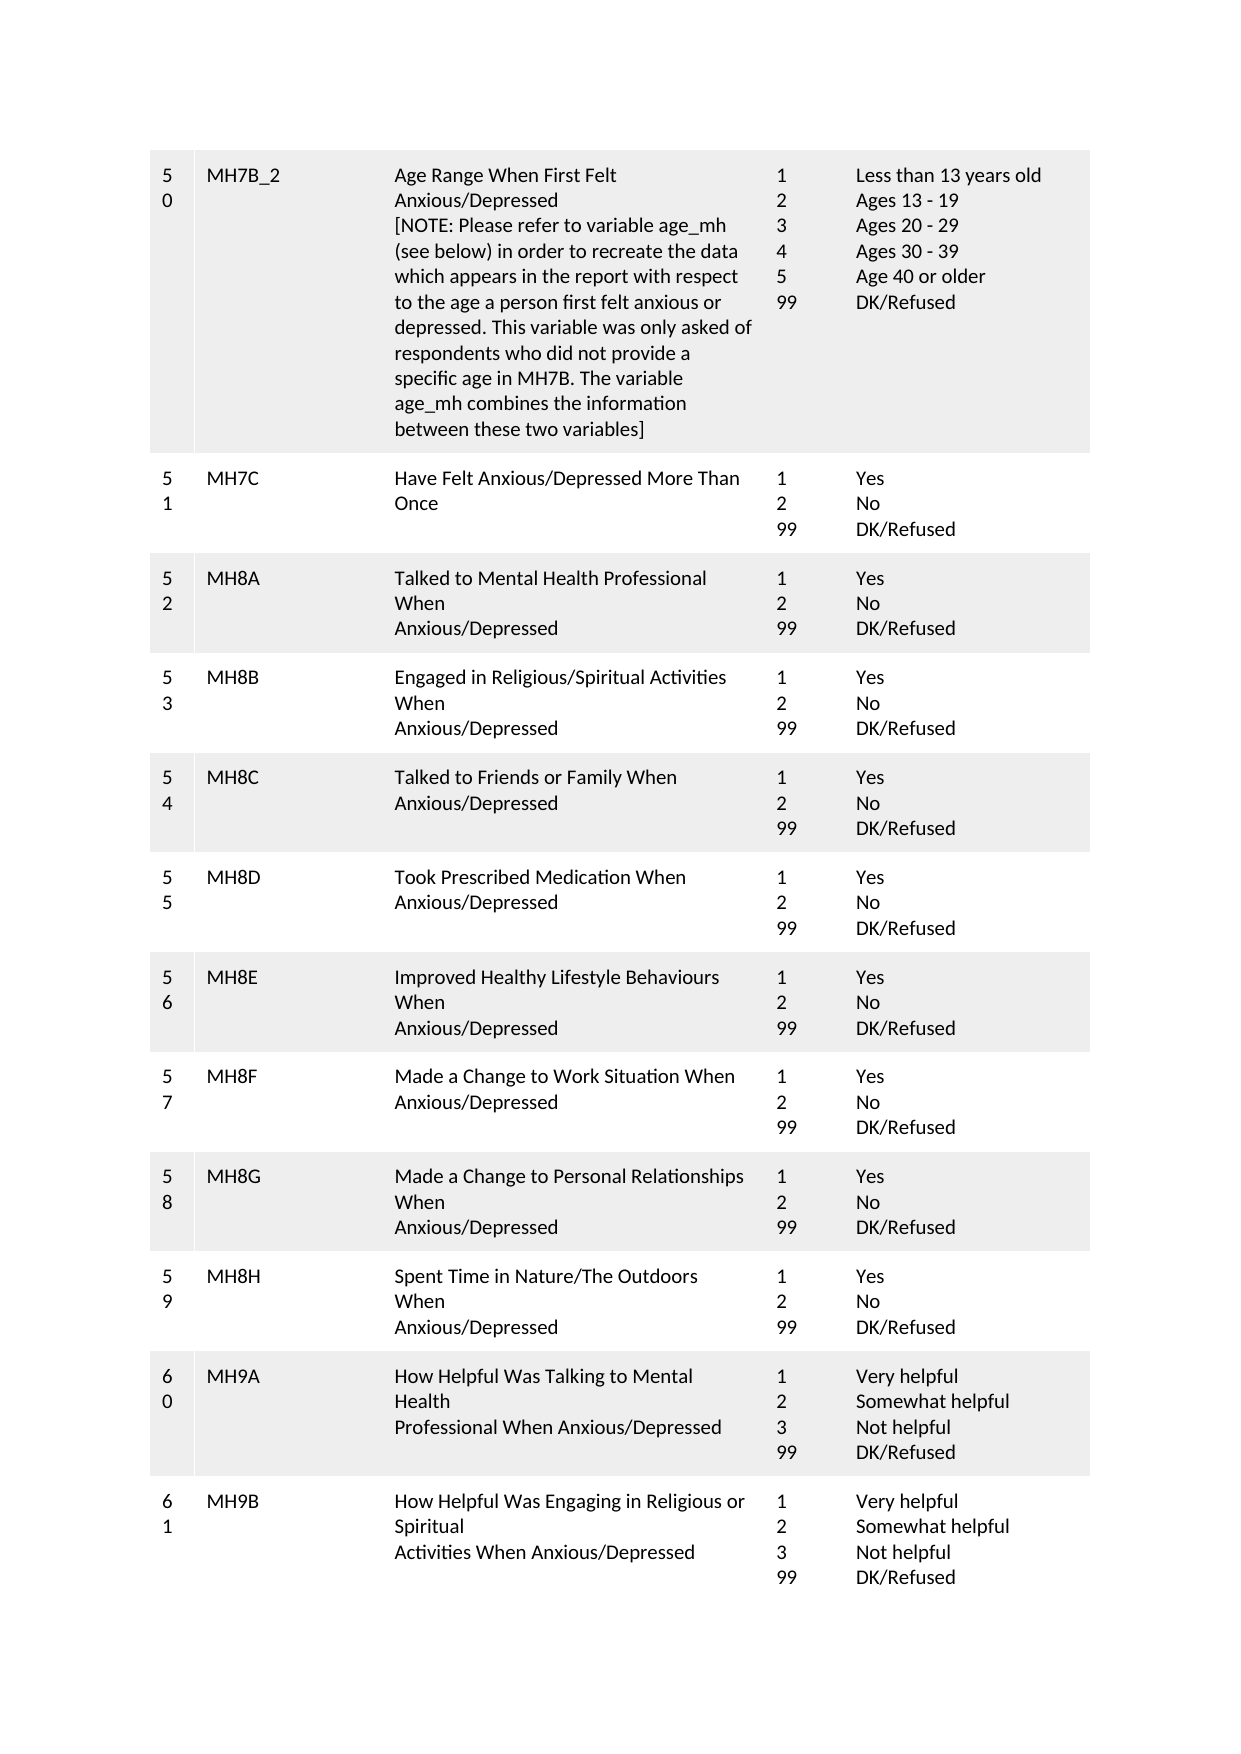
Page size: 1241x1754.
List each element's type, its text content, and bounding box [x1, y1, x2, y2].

table_cell Spent Time in Nature/The Outdoors When Anxious/Depressed [383, 1251, 764, 1351]
table_cell MH8B [195, 653, 383, 752]
table_cell 61 [150, 1476, 194, 1602]
table_cell Yes No DK/Refused [844, 753, 1090, 852]
table_cell Talked to Mental Health Professional When Anxious/Depressed [383, 553, 764, 653]
table_cell 55 [150, 852, 194, 952]
table_cell MH8A [195, 553, 383, 653]
table_cell 1 2 99 [764, 653, 844, 752]
table_cell 54 [150, 753, 194, 852]
table_cell MH8H [195, 1251, 383, 1351]
table_cell 1 2 99 [764, 553, 844, 653]
table_cell Yes No DK/Refused [844, 1251, 1090, 1351]
table_cell 1 2 99 [764, 453, 844, 553]
table_cell Talked to Friends or Family When Anxious/Depressed [383, 753, 764, 852]
table_cell MH7C [195, 453, 383, 553]
table_cell 60 [150, 1351, 194, 1476]
table_cell Made a Change to Work Situation When Anxious/Depressed [383, 1052, 764, 1152]
table_cell Engaged in Religious/Spiritual Activities When Anxious/Depressed [383, 653, 764, 752]
table_cell How Helpful Was Talking to Mental Health Professional When Anxious/Depressed [383, 1351, 764, 1476]
table_cell Yes No DK/Refused [844, 852, 1090, 952]
table_cell Made a Change to Personal Relationships When Anxious/Depressed [383, 1152, 764, 1251]
table_cell 1 2 3 99 [764, 1351, 844, 1476]
table_cell MH8C [195, 753, 383, 852]
table_cell 59 [150, 1251, 194, 1351]
table_cell MH9A [195, 1351, 383, 1476]
table_cell MH8F [195, 1052, 383, 1152]
table_cell 56 [150, 952, 194, 1052]
table_cell 1 2 99 [764, 1152, 844, 1251]
table_cell MH9B [195, 1476, 383, 1602]
table_cell Improved Healthy Lifestyle Behaviours When Anxious/Depressed [383, 952, 764, 1052]
table_cell Age Range When First Felt Anxious/Depressed [NOTE: Please refer to variable age_mh (see below) in order to recreate the data which appears in the report with respect to the age a person first felt anxious or depressed. This variable was only asked of respondents who did not provide a specific age in MH7B. The variable age_mh combines the information between these two variables] [383, 150, 764, 453]
table_cell 1 2 3 99 [764, 1476, 844, 1602]
table_cell 58 [150, 1152, 194, 1251]
table_cell 1 2 99 [764, 753, 844, 852]
table_cell 1 2 99 [764, 1251, 844, 1351]
table_cell Yes No DK/Refused [844, 1152, 1090, 1251]
table_cell Yes No DK/Refused [844, 453, 1090, 553]
table_cell How Helpful Was Engaging in Religious or Spiritual Activities When Anxious/Depressed [383, 1476, 764, 1602]
table_cell Yes No DK/Refused [844, 653, 1090, 752]
table_cell 57 [150, 1052, 194, 1152]
table_cell 1 2 99 [764, 1052, 844, 1152]
table_cell MH8G [195, 1152, 383, 1251]
table_cell 1 2 99 [764, 952, 844, 1052]
table_cell 50 [150, 150, 194, 453]
table_cell Yes No DK/Refused [844, 1052, 1090, 1152]
table_cell 53 [150, 653, 194, 752]
table_cell Yes No DK/Refused [844, 553, 1090, 653]
table_cell 51 [150, 453, 194, 553]
table_cell MH8D [195, 852, 383, 952]
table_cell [844, 1476, 1090, 1602]
table_cell 1 2 99 [764, 852, 844, 952]
table_cell Less than 13 years old Ages 13 - 19 Ages 20 - 29 Ages 30 - 39 Age 40 or older DK/Refused [844, 150, 1090, 453]
table_cell MH7B_2 [195, 150, 383, 453]
table_cell Yes No DK/Refused [844, 952, 1090, 1052]
table_cell 52 [150, 553, 194, 653]
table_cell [844, 1351, 1090, 1476]
table_cell 1 2 3 4 5 99 [764, 150, 844, 453]
table_cell MH8E [195, 952, 383, 1052]
table_cell Took Prescribed Medication When Anxious/Depressed [383, 852, 764, 952]
table_cell Have Felt Anxious/Depressed More Than Once [383, 453, 764, 553]
